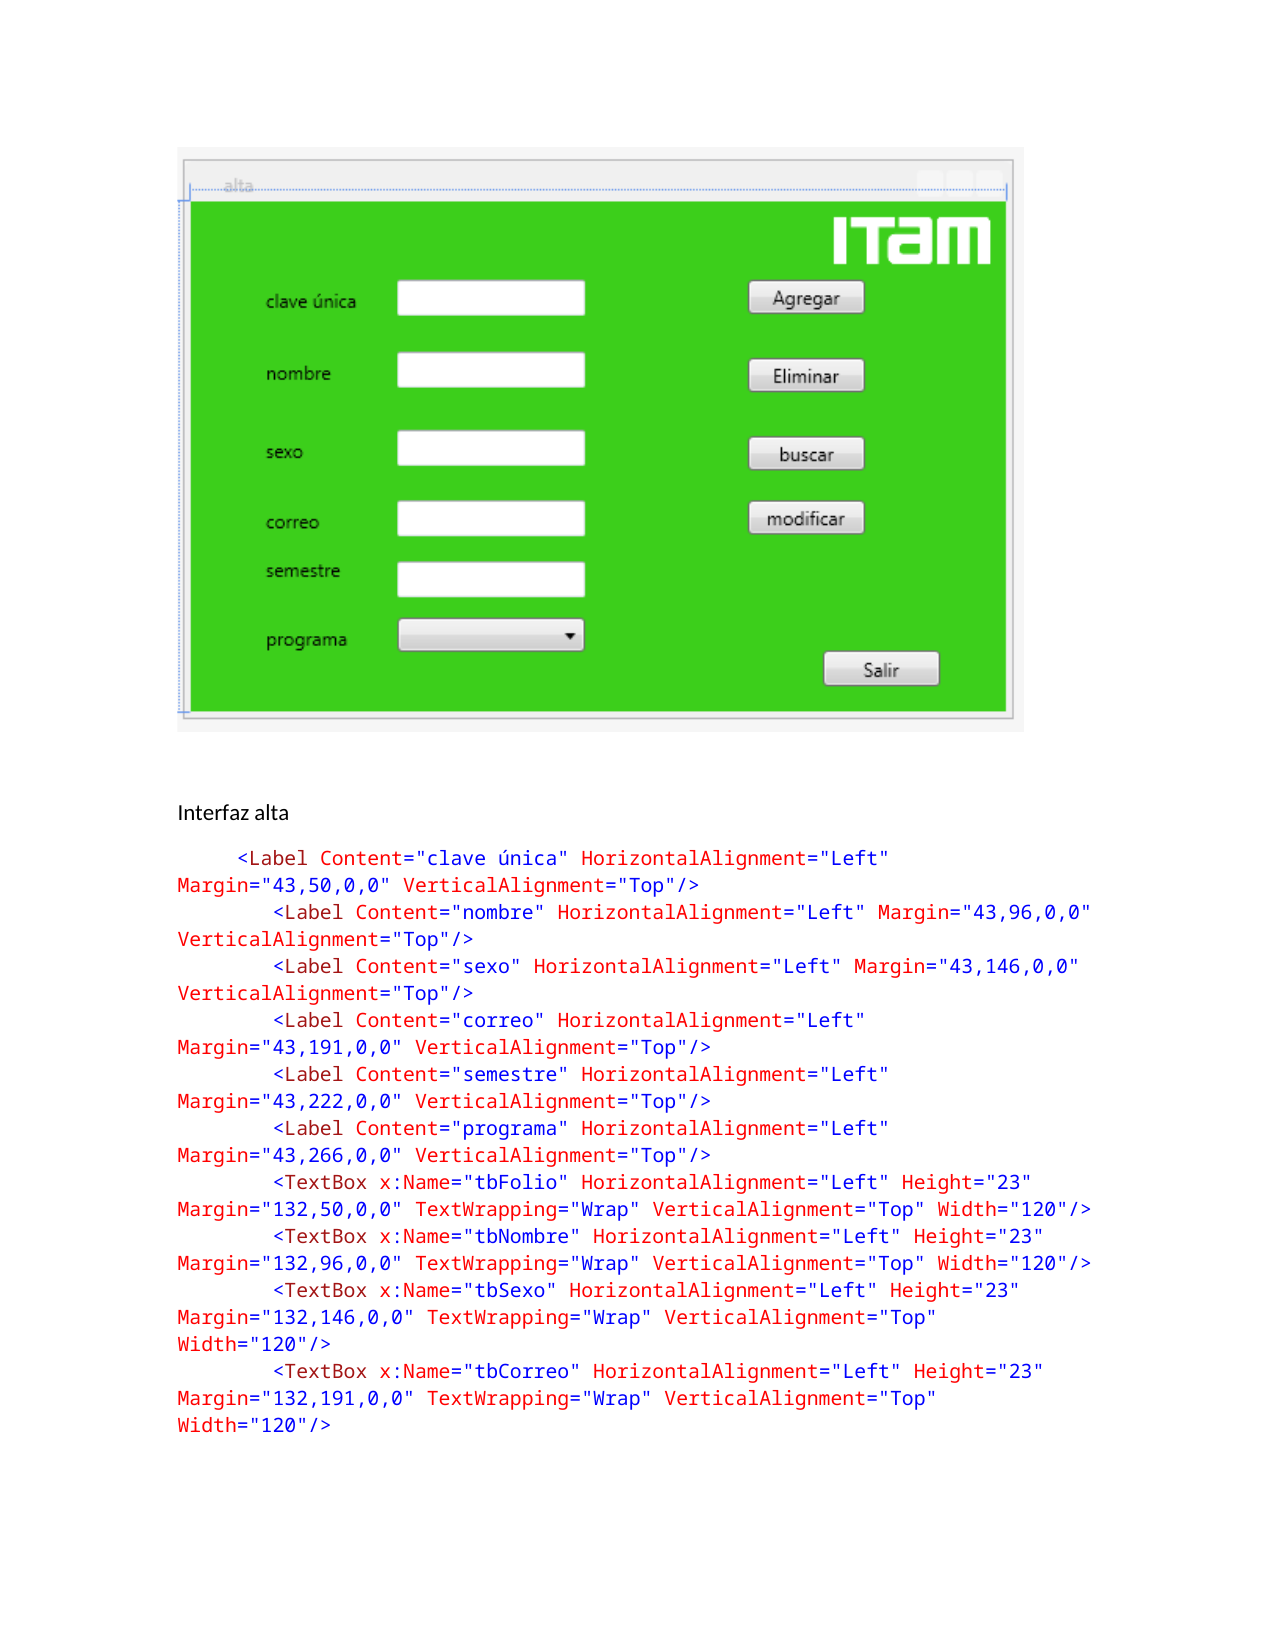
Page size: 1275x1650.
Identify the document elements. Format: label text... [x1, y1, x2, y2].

text <Label Content="nombre" HorizontalAlignment="Left" Margin="43,96,0,0" VerticalAlignment="Top"/> [177, 898, 1098, 952]
picture [177, 147, 1024, 732]
text <TextBox x:Name="tbCorreo" HorizontalAlignment="Left" Height="23" Margin="132,191,0,0" TextWrapping="Wrap" VerticalAlignment="Top" Width="120"/> [332, 1357, 1098, 1438]
text Interfaz alta [177, 798, 1098, 826]
text <Label Content="programa" HorizontalAlignment="Left" Margin="43,266,0,0" VerticalAlignment="Top"/> [712, 1114, 1098, 1168]
text <Label Content="semestre" HorizontalAlignment="Left" Margin="43,222,0,0" VerticalAlignment="Top"/> [177, 1060, 1098, 1114]
text <Label Content="correo" HorizontalAlignment="Left" Margin="43,191,0,0" VerticalAlignment="Top"/> [177, 1006, 1098, 1060]
text <Label Content="sexo" HorizontalAlignment="Left" Margin="43,146,0,0" VerticalAlignment="Top"/> [177, 952, 1098, 1006]
text <Label Content="clave única" HorizontalAlignment="Left" Margin="43,50,0,0" VerticalAlignment="Top"/> [177, 844, 1098, 898]
text <TextBox x:Name="tbSexo" HorizontalAlignment="Left" Height="23" Margin="132,146,0,0" TextWrapping="Wrap" VerticalAlignment="Top" Width="120"/> [332, 1276, 1098, 1357]
